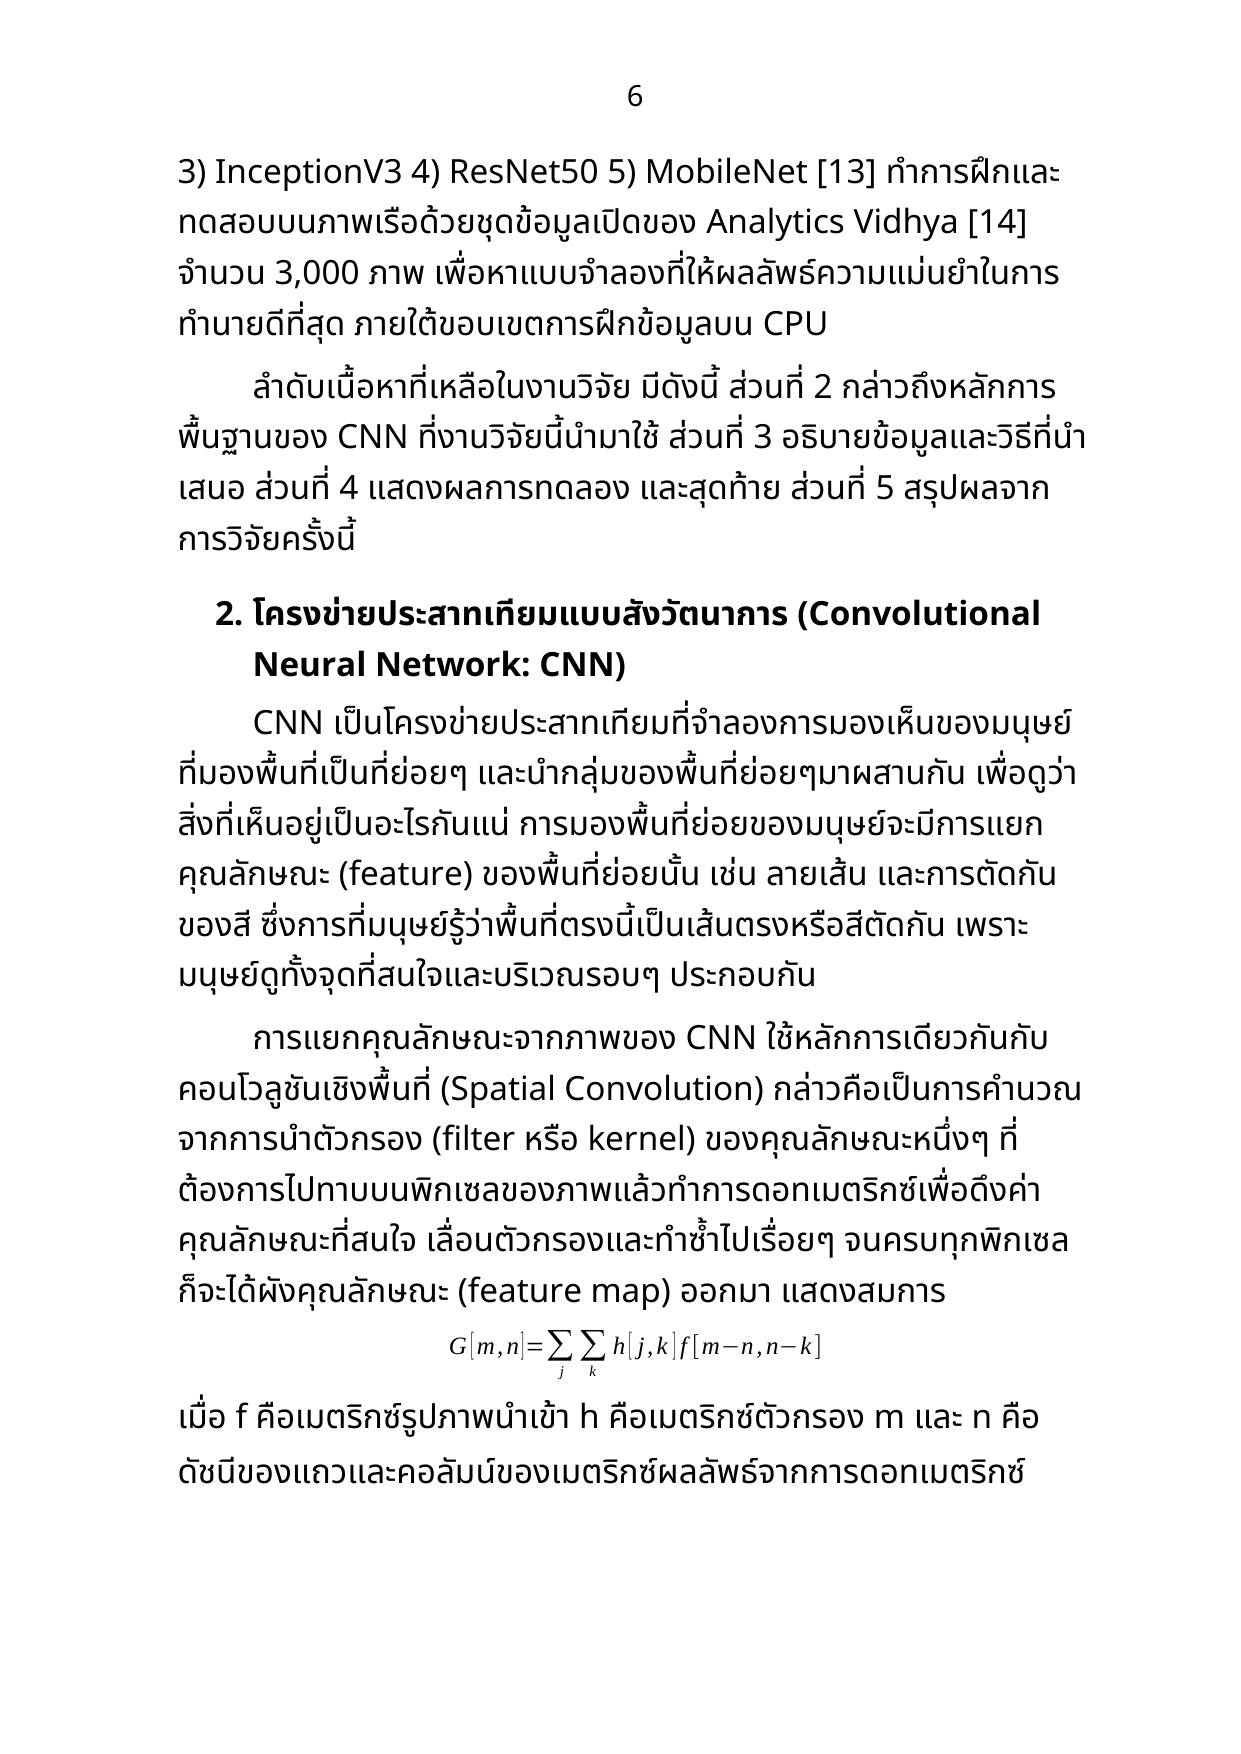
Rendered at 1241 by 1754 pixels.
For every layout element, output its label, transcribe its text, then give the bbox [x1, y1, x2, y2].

text CNN เป็นโครงข่ายประสาทเทียมที่จำลองการมองเห็นของมนุษย์ที่มองพื้นที่เป็นที่ย่อยๆ และนำกลุ่มของพื้นที่ย่อยๆมาผสานกัน เพื่อดูว่าสิ่งที่เห็นอยู่เป็นอะไรกันแน่ การมองพื้นที่ย่อยของมนุษย์จะมีการแยกคุณลักษณะ (feature) ของพื้นที่ย่อยนั้น เช่น ลายเส้น และการตัดกันของสี ซึ่งการที่มนุษย์รู้ว่าพื้นที่ตรงนี้เป็นเส้นตรงหรือสีตัดกัน เพราะมนุษย์ดูทั้งจุดที่สนใจและบริเวณรอบๆ ประกอบกัน [177, 698, 1092, 1001]
text โครงข่ายประสาทเทียมแบบสังวัตนาการ (Convolutional Neural Network: CNN) [215, 590, 1092, 686]
text การแยกคุณลักษณะจากภาพของ CNN ใช้หลักการเดียวกันกับคอนโวลูชันเชิงพื้นที่ (Spatial Convolution) กล่าวคือเป็นการคำนวณจากการนำตัวกรอง (filter หรือ kernel) ของคุณลักษณะหนึ่งๆ ที่ต้องการไปทาบบนพิกเซลของภาพแล้วทำการดอทเมตริกซ์เพื่อดึงค่าคุณลักษณะที่สนใจ เลื่อนตัวกรองและทำซ้ำไปเรื่อยๆ จนครบทุกพิกเซล ก็จะได้ผังคุณลักษณะ (feature map) ออกมา แสดงสมการ [177, 1014, 1092, 1317]
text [177, 148, 1092, 350]
text ลำดับเนื้อหาที่เหลือในงานวิจัย มีดังนี้ ส่วนที่ 2 กล่าวถึงหลักการพื้นฐานของ CNN ที่งานวิจัยนี้นำมาใช้ ส่วนที่ 3 อธิบายข้อมูลและวิธีที่นำเสนอ ส่วนที่ 4 แสดงผลการทดลอง และสุดท้าย ส่วนที่ 5 สรุปผลจากการวิจัยครั้งนี้ [177, 363, 1092, 565]
text เมื่อ f คือเมตริกซ์รูปภาพนำเข้า h คือเมตริกซ์ตัวกรอง m และ n คือดัชนีของแถวและคอลัมน์ของเมตริกซ์ผลลัพธ์จากการดอทเมตริกซ์ [177, 1393, 1092, 1498]
